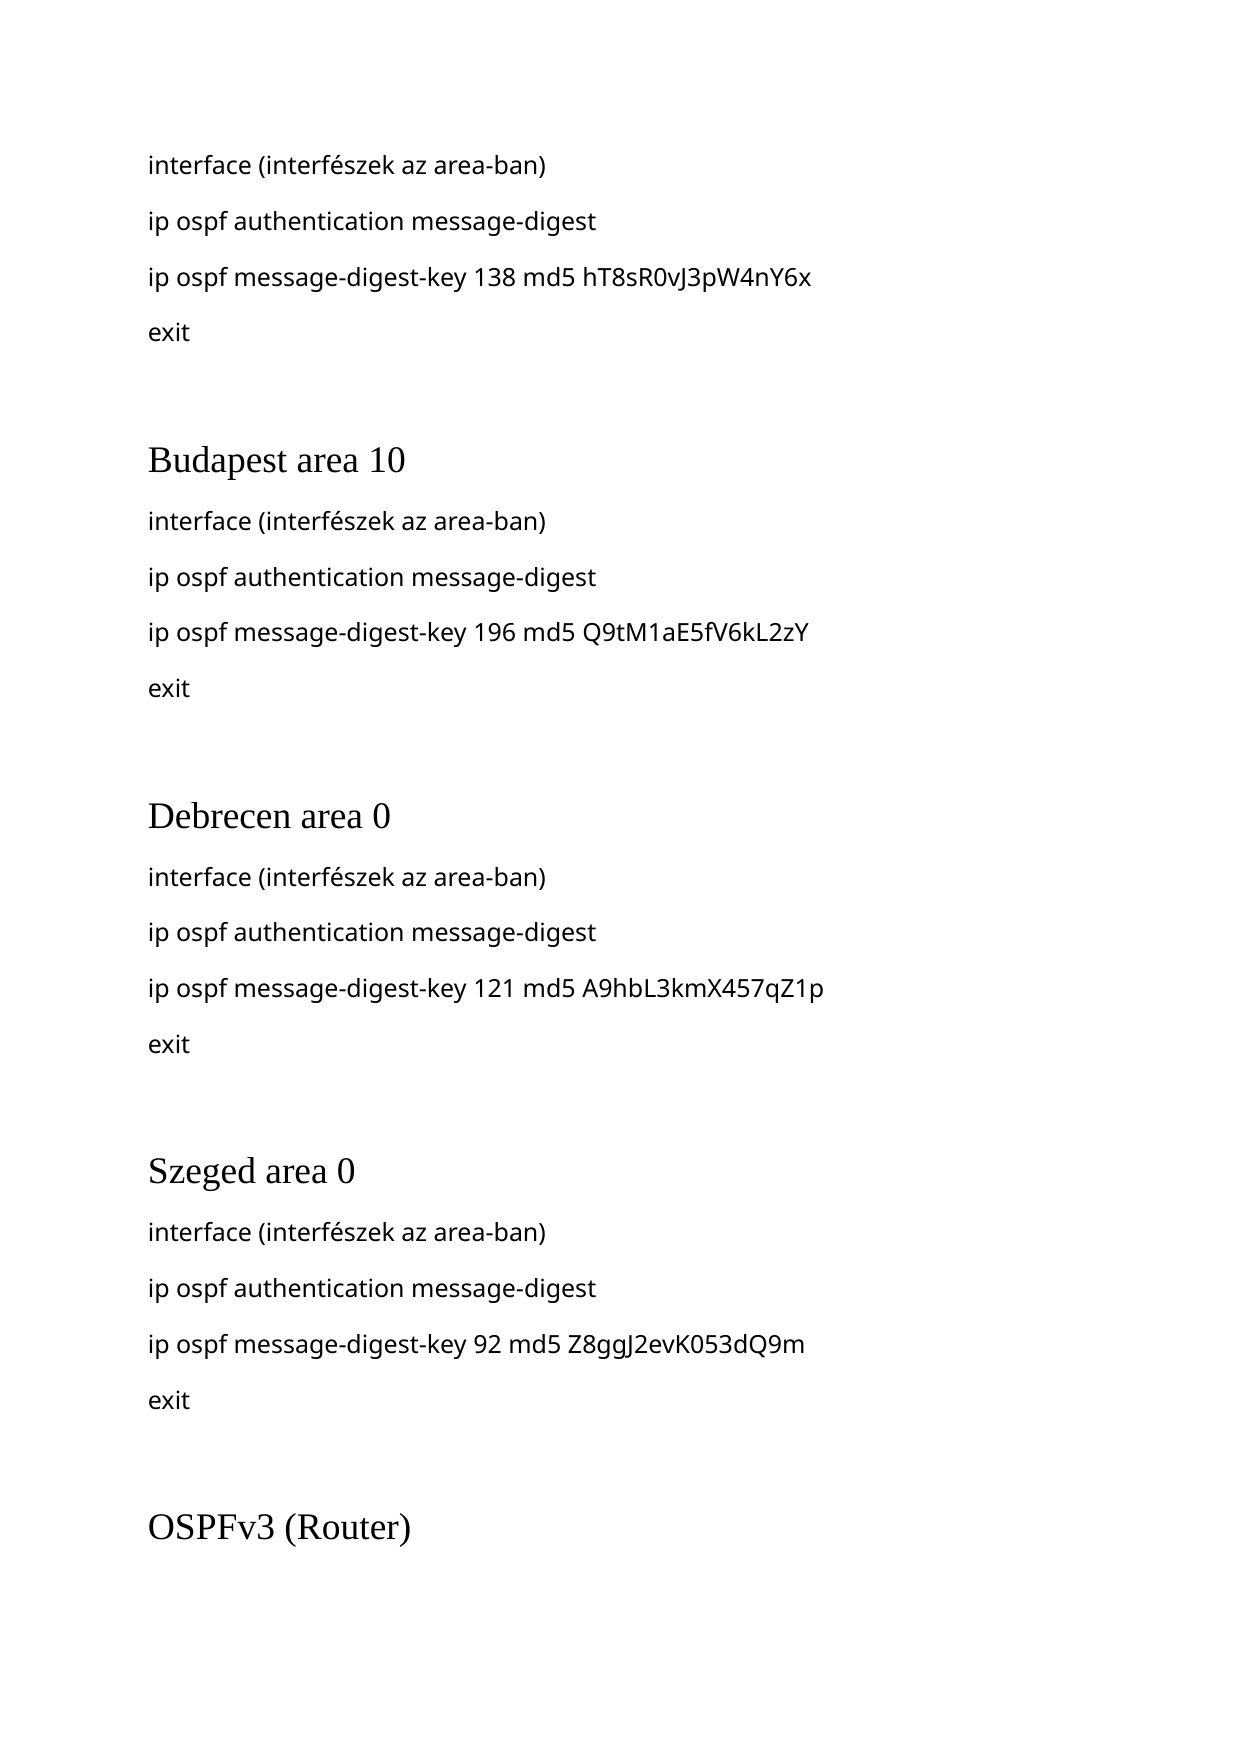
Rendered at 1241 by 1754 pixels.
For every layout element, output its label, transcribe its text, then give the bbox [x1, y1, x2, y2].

text ip ospf authentication message-digest [148, 203, 1093, 237]
text exit [148, 315, 1093, 349]
text exit [148, 1027, 1093, 1061]
text exit [148, 1383, 1093, 1417]
text ip ospf message-digest-key 138 md5 hT8sR0vJ3pW4nY6x [148, 259, 1093, 293]
text Debrecen area 0 [148, 793, 1093, 836]
text interface (interfészek az area-ban) [148, 859, 1093, 893]
text OSPFv3 (Router) [148, 1505, 1093, 1548]
text ip ospf authentication message-digest [148, 1271, 1093, 1305]
text Szeged area 0 [148, 1149, 1093, 1192]
text ip ospf message-digest-key 196 md5 Q9tM1aE5fV6kL2zY [148, 615, 1093, 649]
text ip ospf message-digest-key 92 md5 Z8ggJ2evK053dQ9m [148, 1327, 1093, 1361]
text exit [148, 671, 1093, 705]
text interface (interfészek az area-ban) [148, 1215, 1093, 1249]
text interface (interfészek az area-ban) [148, 148, 1093, 182]
text ip ospf authentication message-digest [148, 559, 1093, 593]
text ip ospf authentication message-digest [148, 915, 1093, 949]
text Budapest area 10 [148, 437, 1093, 480]
text interface (interfészek az area-ban) [148, 503, 1093, 537]
text ip ospf message-digest-key 121 md5 A9hbL3kmX457qZ1p [148, 971, 1093, 1005]
